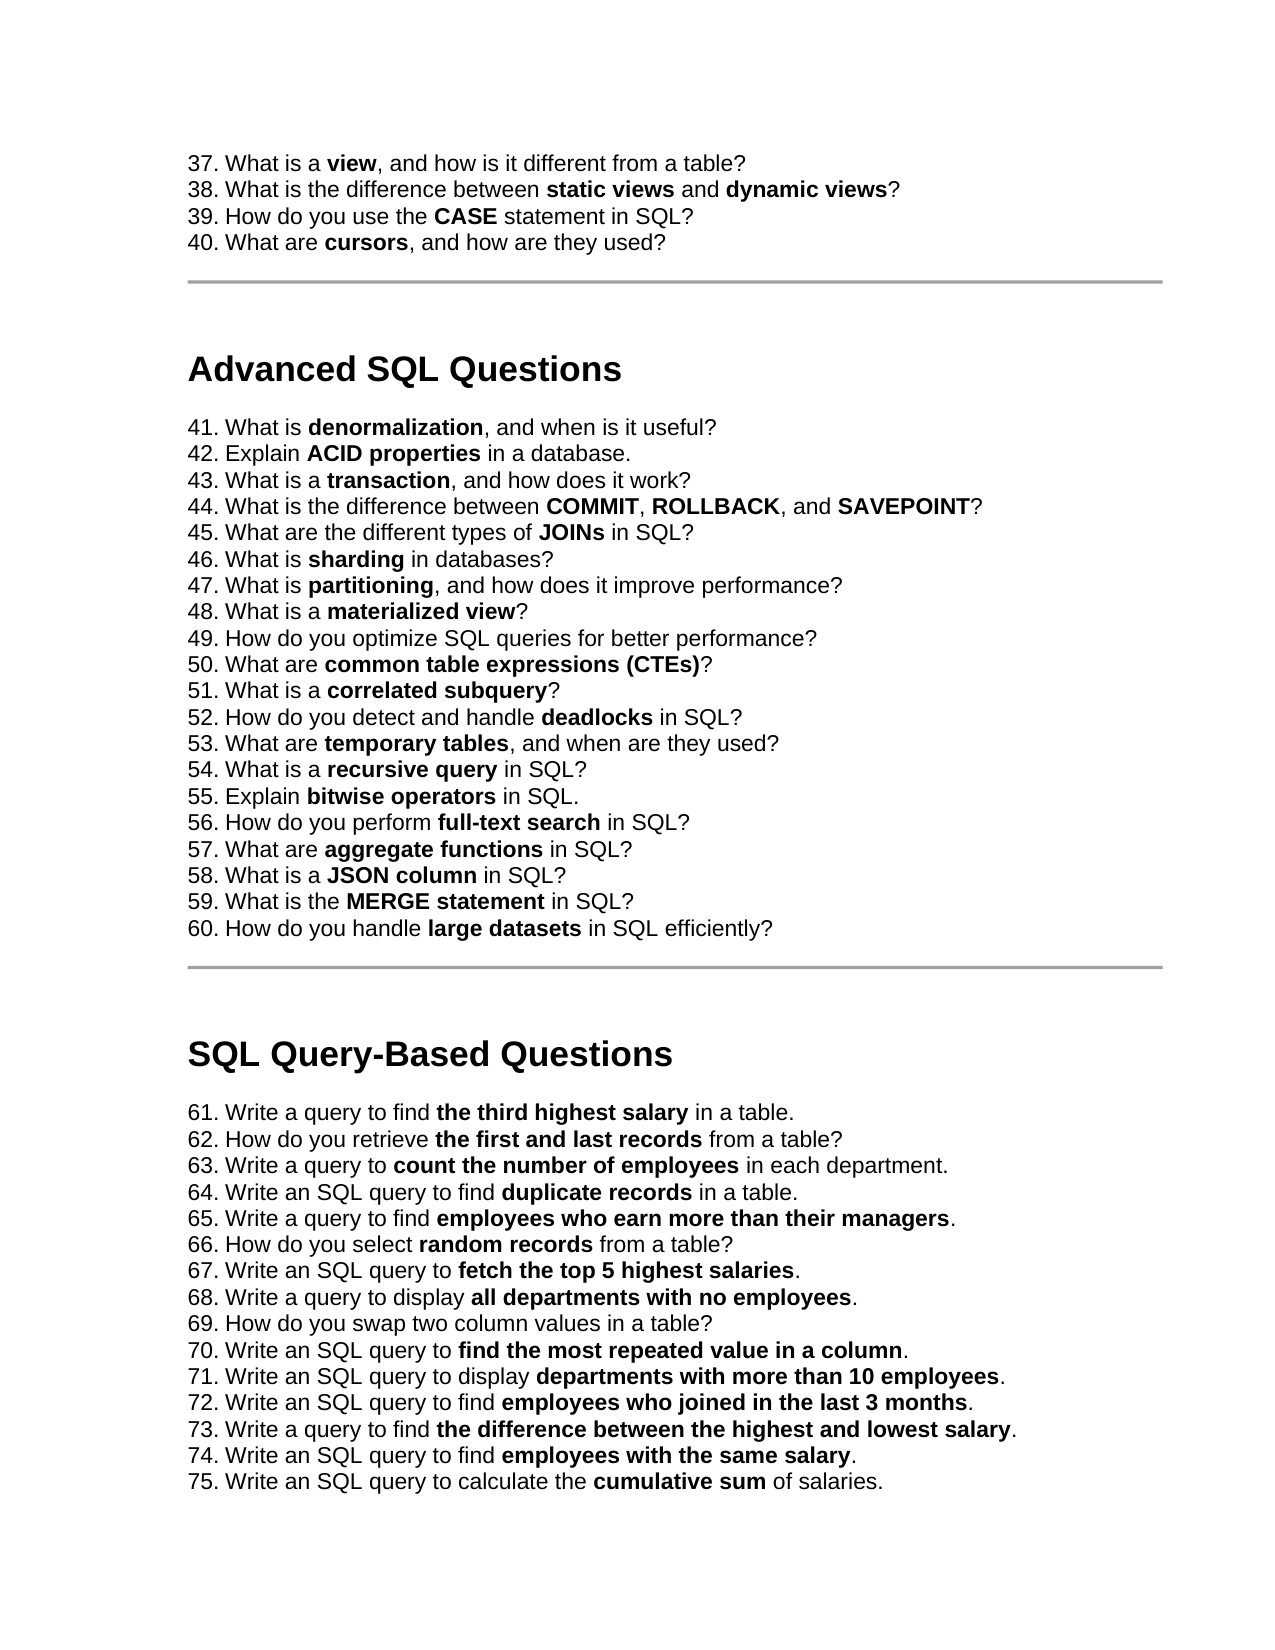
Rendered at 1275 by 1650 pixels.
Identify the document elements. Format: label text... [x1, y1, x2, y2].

list What are aggregate functions in SQL? [187, 836, 1125, 862]
subtitle Advanced SQL Questions [187, 348, 1125, 389]
subtitle SQL Query-Based Questions [187, 1034, 1125, 1074]
list Write an SQL query to find duplicate records in a table. [187, 1178, 1125, 1205]
list Write an SQL query to find employees with the same salary. [187, 1442, 1125, 1468]
list What is a view, and how is it different from a table? [187, 150, 1125, 176]
list What is the difference between static views and dynamic views? [187, 176, 1125, 203]
list Write a query to find employees who earn more than their managers. [187, 1205, 1125, 1231]
list How do you swap two column values in a table? [187, 1310, 1125, 1337]
list Write a query to display all departments with no employees. [187, 1284, 1125, 1310]
list Write an SQL query to fetch the top 5 highest salaries. [187, 1257, 1125, 1284]
list What is a JSON column in SQL? [187, 862, 1125, 888]
list Write a query to count the number of employees in each department. [187, 1152, 1125, 1178]
list What is the MERGE statement in SQL? [187, 888, 1125, 914]
list Write an SQL query to calculate the cumulative sum of salaries. [187, 1468, 1125, 1495]
list What are the different types of JOINs in SQL? [187, 519, 1125, 546]
list How do you perform full-text search in SQL? [187, 809, 1125, 836]
list What are common table expressions (CTEs)? [187, 651, 1125, 677]
list What is sharding in databases? [187, 546, 1125, 572]
list How do you optimize SQL queries for better performance? [187, 625, 1125, 651]
list How do you retrieve the first and last records from a table? [187, 1126, 1125, 1152]
list How do you use the CASE statement in SQL? [187, 203, 1125, 229]
list Explain bitwise operators in SQL. [187, 783, 1125, 809]
list Write an SQL query to display departments with more than 10 employees. [187, 1363, 1125, 1389]
list What is partitioning, and how does it improve performance? [187, 572, 1125, 598]
list How do you handle large datasets in SQL efficiently? [187, 914, 1125, 941]
list What are temporary tables, and when are they used? [187, 730, 1125, 756]
list What is a materialized view? [187, 598, 1125, 625]
list Write an SQL query to find employees who joined in the last 3 months. [187, 1389, 1125, 1416]
list Write a query to find the third highest salary in a table. [187, 1099, 1125, 1126]
list What is a correlated subquery? [187, 677, 1125, 704]
list What is a recursive query in SQL? [187, 756, 1125, 783]
list Write an SQL query to find the most repeated value in a column. [187, 1337, 1125, 1363]
list How do you select random records from a table? [187, 1231, 1125, 1257]
list Explain ACID properties in a database. [187, 440, 1125, 467]
list What are cursors, and how are they used? [187, 229, 1125, 255]
list What is denormalization, and when is it useful? [187, 414, 1125, 440]
list How do you detect and handle deadlocks in SQL? [187, 704, 1125, 730]
list What is the difference between COMMIT, ROLLBACK, and SAVEPOINT? [187, 493, 1125, 519]
list Write a query to find the difference between the highest and lowest salary. [187, 1416, 1125, 1442]
list What is a transaction, and how does it work? [187, 467, 1125, 493]
